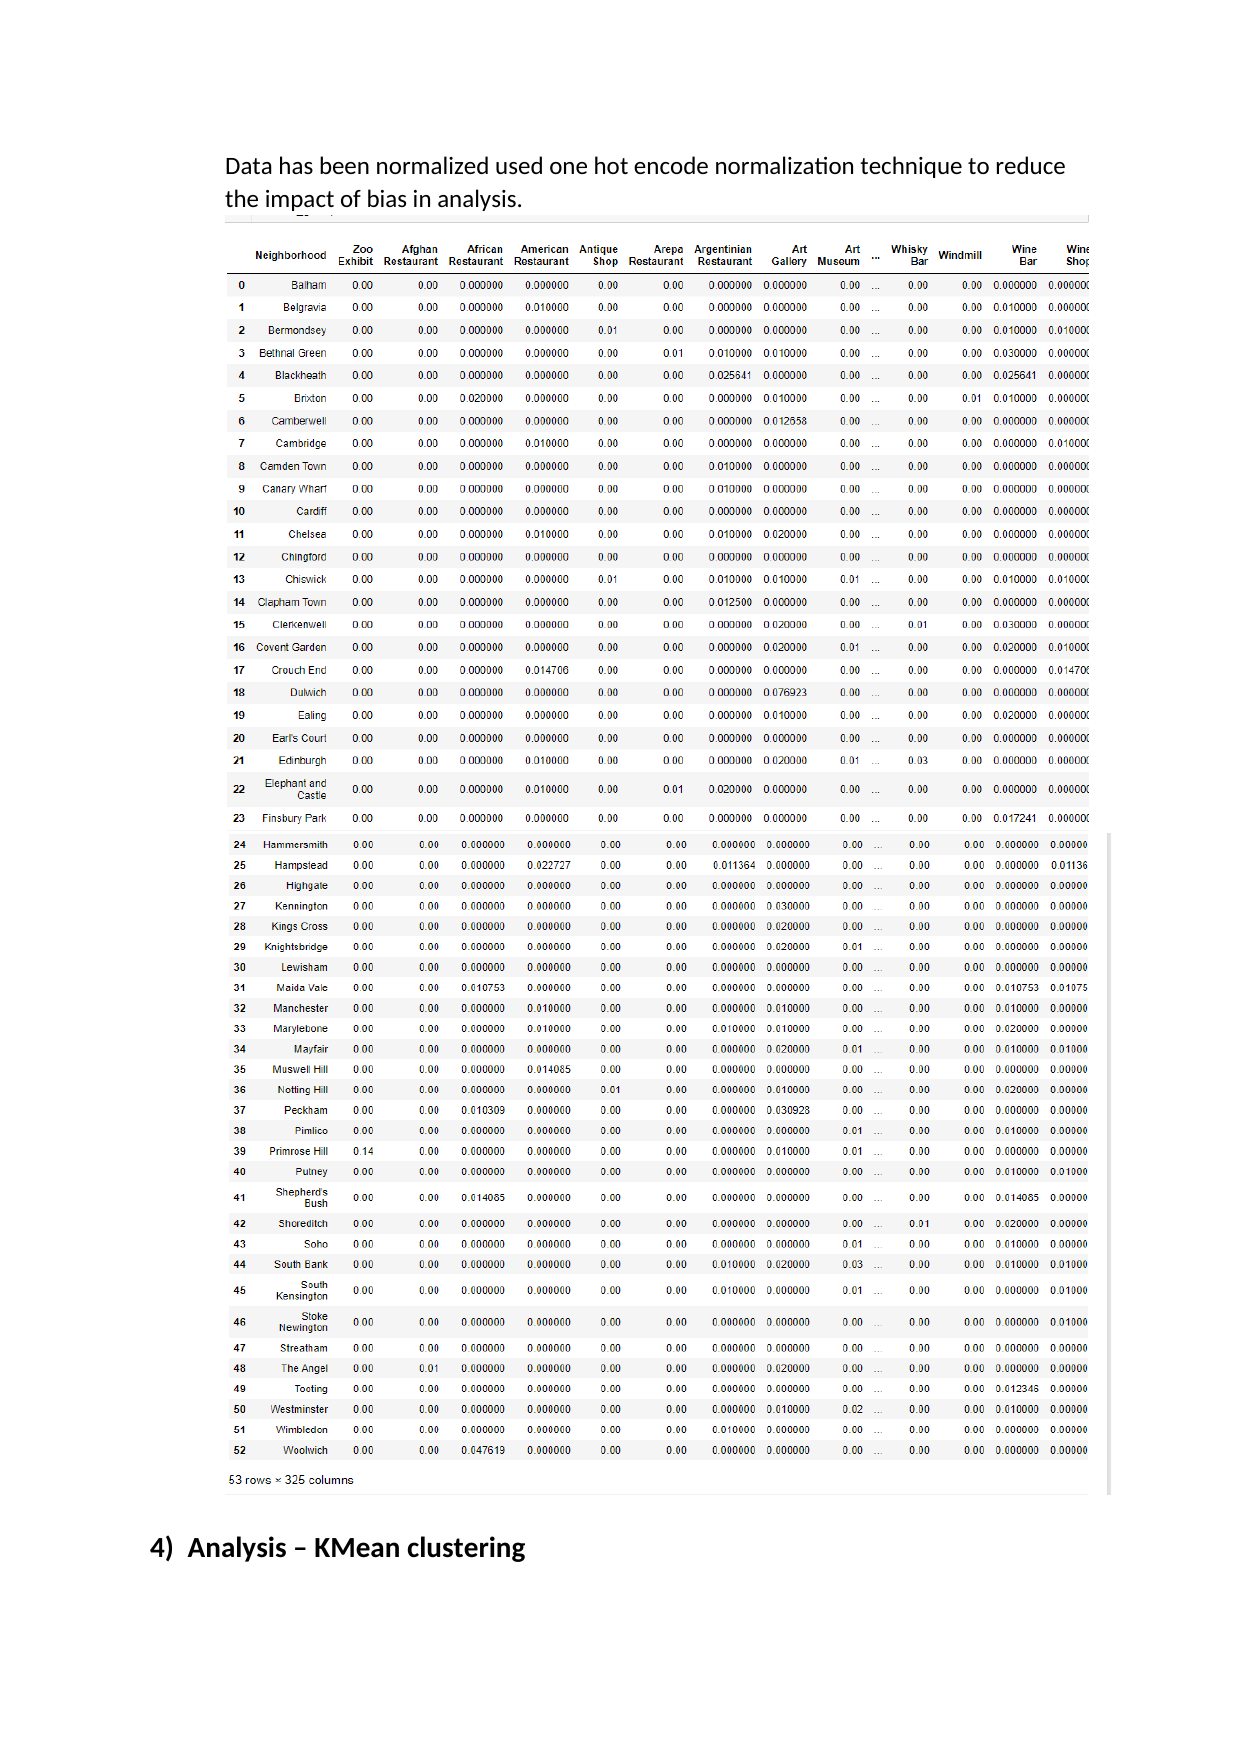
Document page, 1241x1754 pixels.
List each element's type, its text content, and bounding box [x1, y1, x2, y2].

list Data has been normalized used one hot encode normalization technique to reduce the impact of bias in analysis. [225, 150, 1090, 213]
list Analysis – KMean clustering [150, 1529, 1090, 1565]
picture [225, 833, 1112, 1495]
picture [225, 215, 1102, 831]
